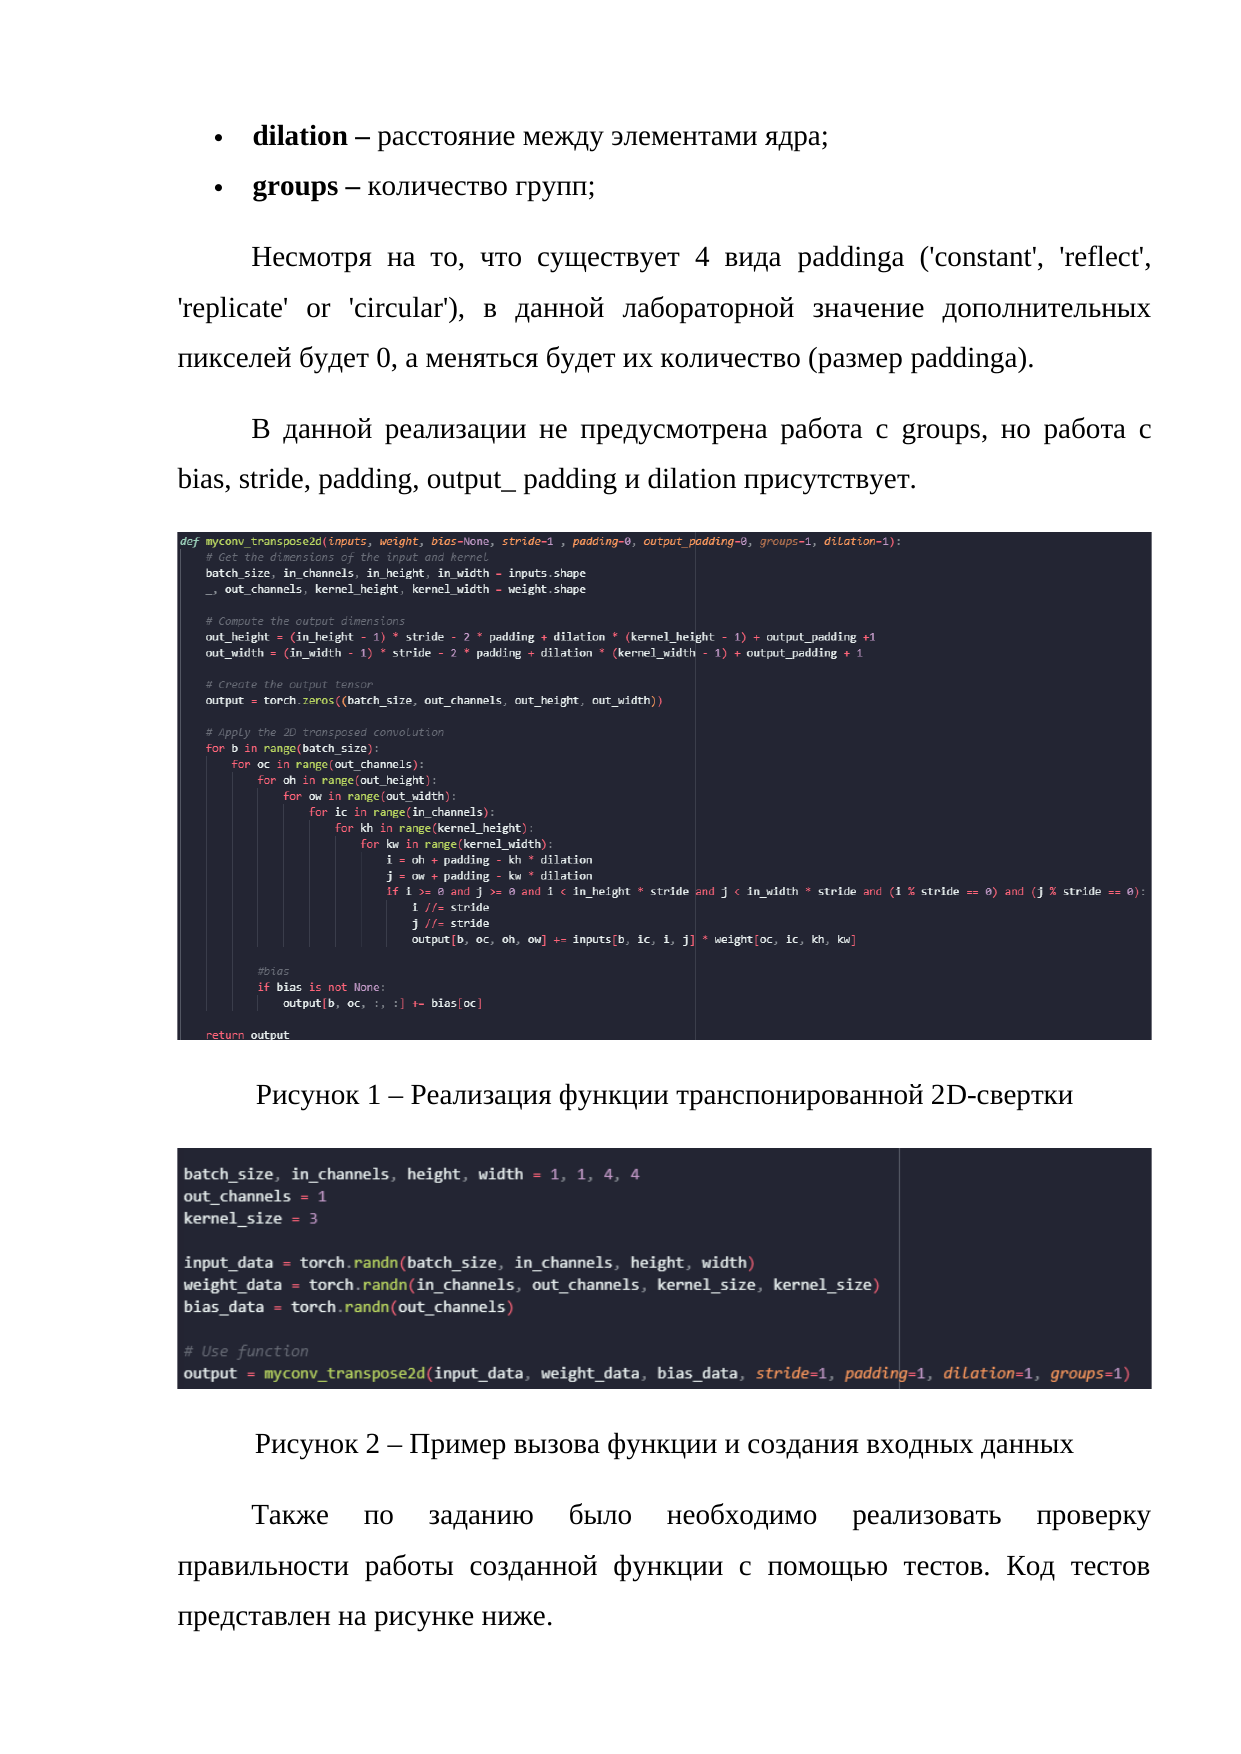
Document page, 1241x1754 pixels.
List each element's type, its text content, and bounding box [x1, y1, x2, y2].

picture [177, 1148, 1152, 1389]
list groups – количество групп; [215, 168, 1152, 202]
text В данной реализации не предусмотрена работа с groups, но работа с bias, stride, padding, output_ padding и dilation присутствует. [177, 411, 1152, 495]
text Рисунок 1 – Реализация функции транспонированной 2D-свертки [177, 1077, 1152, 1111]
text Рисунок 2 – Пример вызова функции и создания входных данных [177, 1426, 1152, 1460]
text Несмотря на то, что существует 4 вида paddingа ('constant', 'reflect', 'replicate' or 'circular'), в данной лабораторной значение дополнительных пикселей будет 0, а меняться будет их количество (размер paddingа). [177, 239, 1152, 374]
text Также по заданию было необходимо реализовать проверку правильности работы созданной функции с помощью тестов. Код тестов представлен на рисунке ниже. [177, 1497, 1152, 1631]
list dilation – расстояние между элементами ядра; [215, 118, 1152, 152]
picture [177, 532, 1152, 1040]
